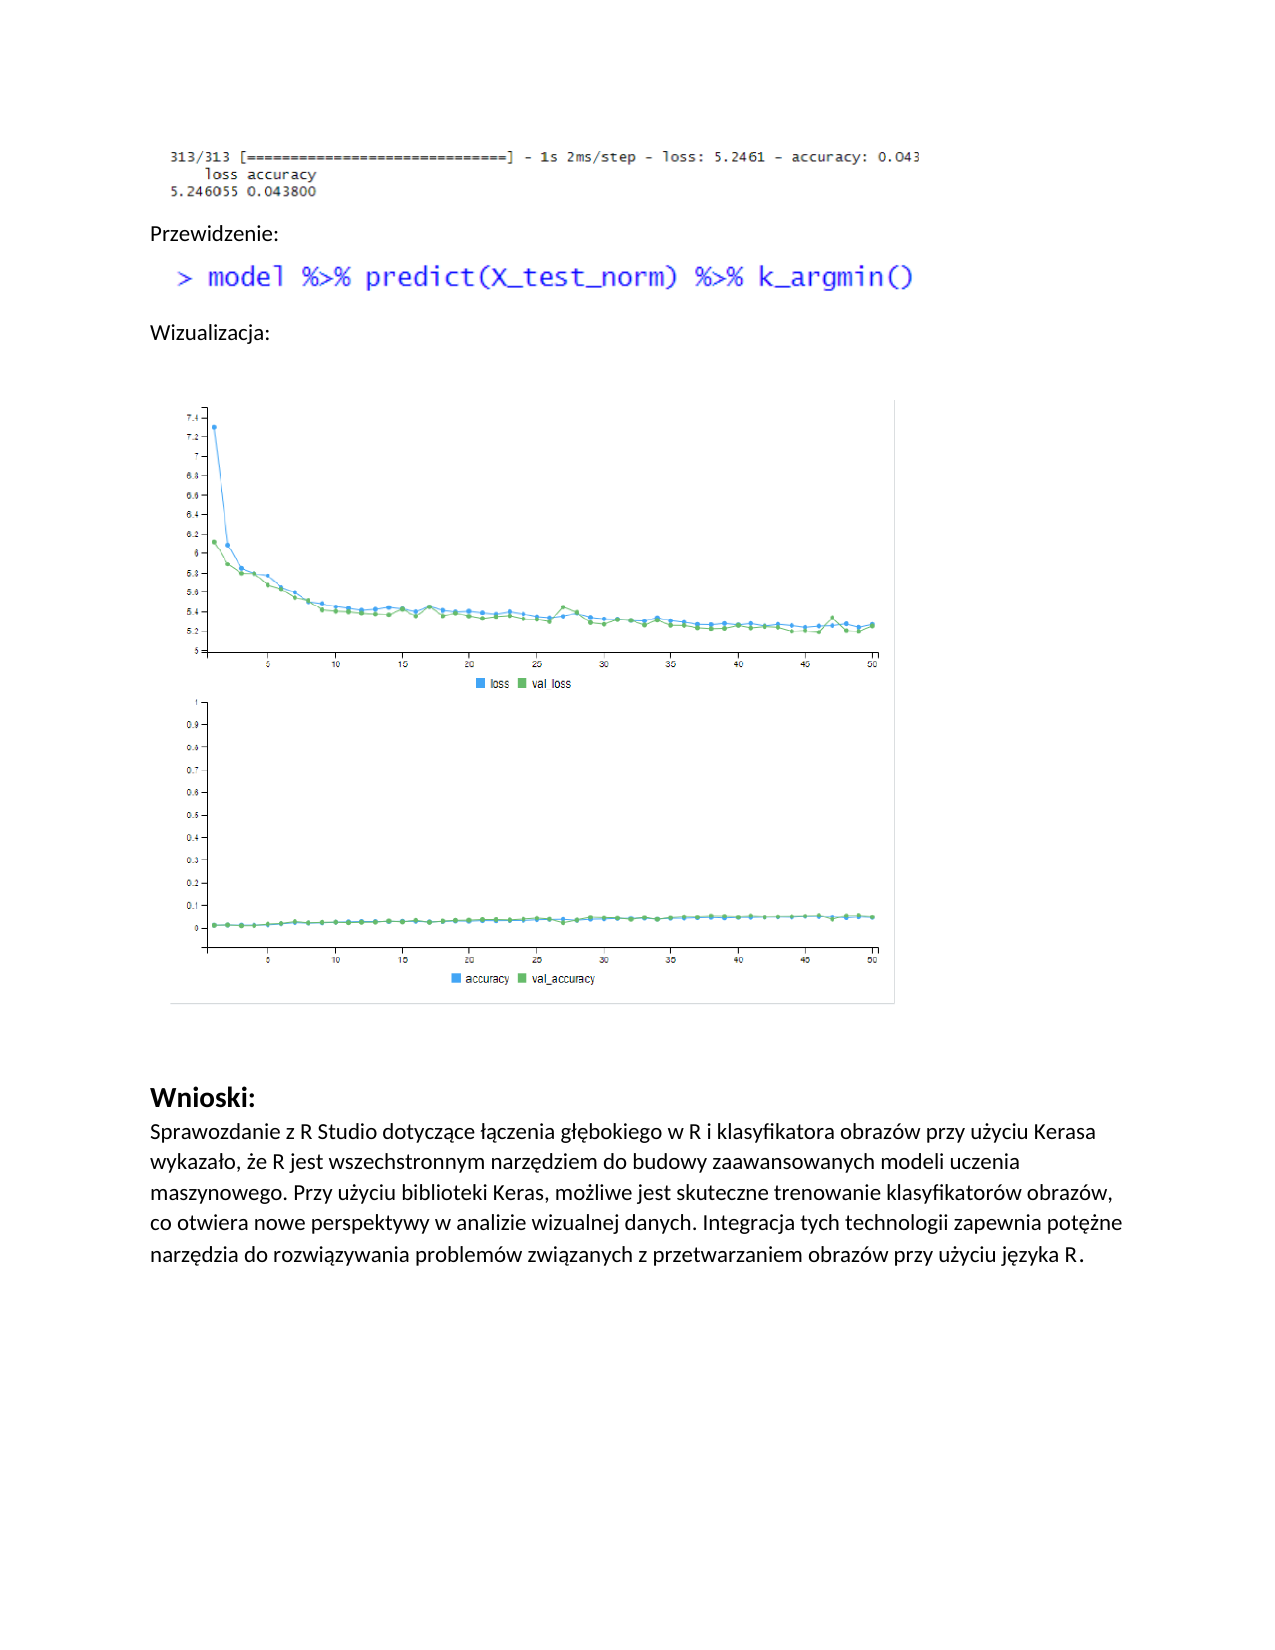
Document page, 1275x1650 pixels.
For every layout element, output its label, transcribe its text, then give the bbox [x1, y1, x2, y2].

text Przewidzenie: [150, 219, 1125, 299]
text Wizualizacja: [150, 318, 1125, 376]
text Wnioski: Sprawozdanie z R Studio dotyczące łączenia głębokiego w R i klasyfikatora obrazów przy użyciu Kerasa wykazało, że R jest wszechstronnym narzędziem do budowy zaawansowanych modeli uczenia maszynowego. Przy użyciu biblioteki Keras, możliwe jest skuteczne trenowanie klasyfikatorów obrazów, co otwiera nowe perspektywy w analizie wizualnej danych. Integracja tych technologii zapewnia potężne narzędzia do rozwiązywania problemów związanych z przetwarzaniem obrazów przy użyciu języka R. [150, 1079, 1125, 1269]
